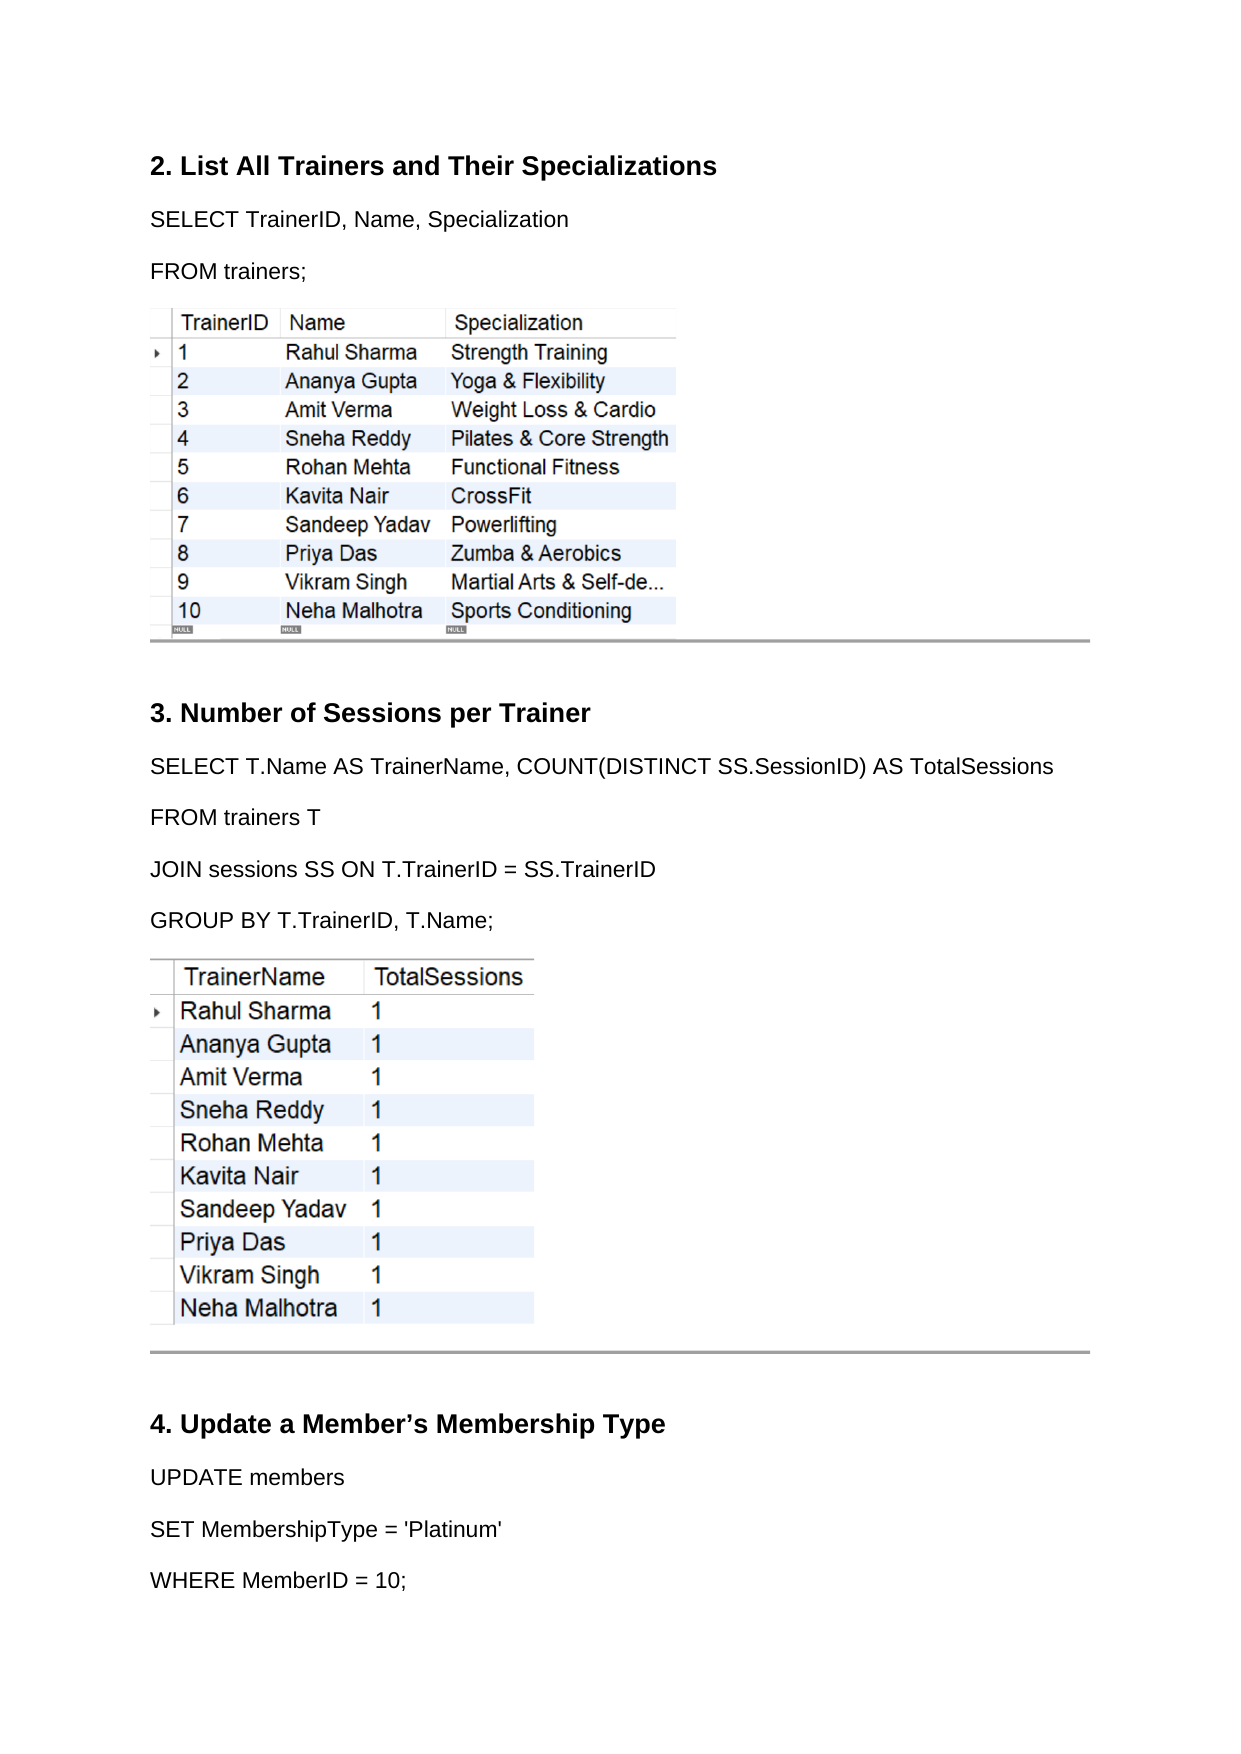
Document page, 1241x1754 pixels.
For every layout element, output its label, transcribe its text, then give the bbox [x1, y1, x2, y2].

text SELECT TrainerID, Name, Specialization [150, 206, 1090, 233]
subtitle 4. Update a Member’s Membership Type [150, 1408, 1090, 1439]
subtitle 2. List All Trainers and Their Specializations [150, 150, 1090, 181]
subtitle 3. Number of Sessions per Trainer [150, 697, 1090, 728]
text JOIN sessions SS ON T.TrainerID = SS.TrainerID [150, 856, 1090, 882]
picture [150, 308, 677, 639]
text GROUP BY T.TrainerID, T.Name; [150, 907, 1090, 933]
text SELECT T.Name AS TrainerName, COUNT(DISTINCT SS.SessionID) AS TotalSessions [150, 753, 1090, 779]
text FROM trainers; [150, 258, 1090, 284]
text SET MembershipType = 'Platinum' [150, 1516, 1090, 1542]
text WHERE MemberID = 10; [150, 1567, 1090, 1593]
picture [150, 958, 535, 1326]
text UPDATE members [150, 1464, 1090, 1491]
text FROM trainers T [150, 804, 1090, 831]
